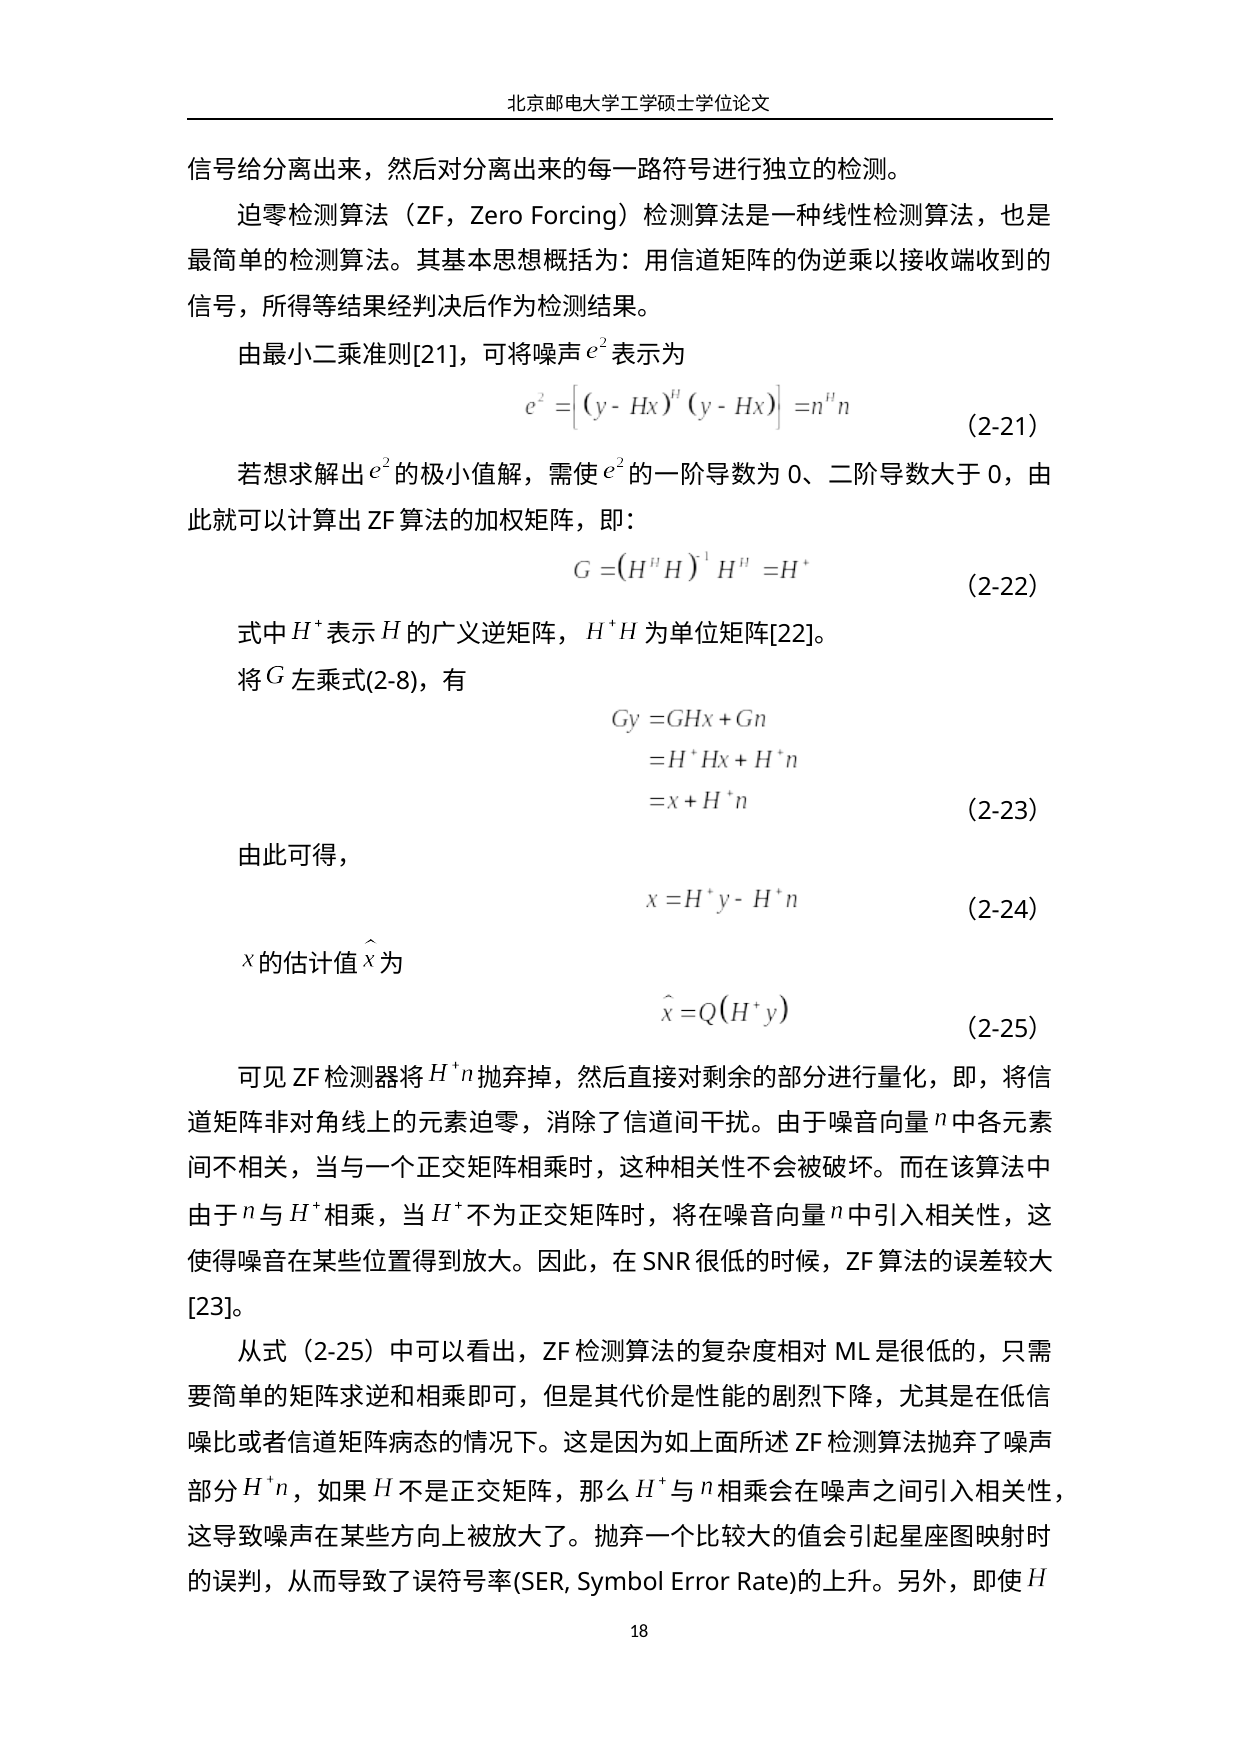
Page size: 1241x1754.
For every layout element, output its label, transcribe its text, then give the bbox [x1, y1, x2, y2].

text 的估计值为 [187, 935, 1028, 980]
text 将左乘式(2-8)，有 [187, 659, 1053, 697]
text 迫零检测算法（ZF，Zero Forcing）检测算法是一种线性检测算法，也是最简单的检测算法。其基本思想概括为：用信道矩阵的伪逆乘以接收端收到的信号，所得等结果经判决后作为检测结果。 [187, 195, 1053, 322]
text （2-24） [187, 881, 1053, 926]
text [187, 150, 1053, 186]
text 可见ZF检测器将抛弃掉，然后直接对剩余的部分进行量化，即，将信道矩阵非对角线上的元素迫零，消除了信道间干扰。由于噪音向量中各元素间不相关，当与一个正交矩阵相乘时，这种相关性不会被破坏。而在该算法中，由于与相乘，当不为正交矩阵时，将在噪音向量中引入相关性，这使得噪音在某些位置得到放大。因此，在SNR很低的时候，ZF算法的误差较大[23]。 [187, 1054, 1053, 1322]
text 若想求解出的极小值解，需使的一阶导数为0、二阶导数大于0，由此就可以计算出ZF算法的加权矩阵，即： [187, 451, 1053, 537]
text （2-22） [187, 546, 1053, 602]
text （2-25） [187, 989, 1053, 1044]
text （2-23） [187, 706, 1053, 826]
text 式中表示的广义逆矩阵，为单位矩阵[22]。 [187, 612, 1053, 650]
text （2-21） [187, 380, 1053, 442]
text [187, 1332, 1053, 1598]
text 由最小二乘准则[21]，可将噪声表示为 [187, 331, 1053, 371]
text 由此可得， [187, 835, 1053, 872]
